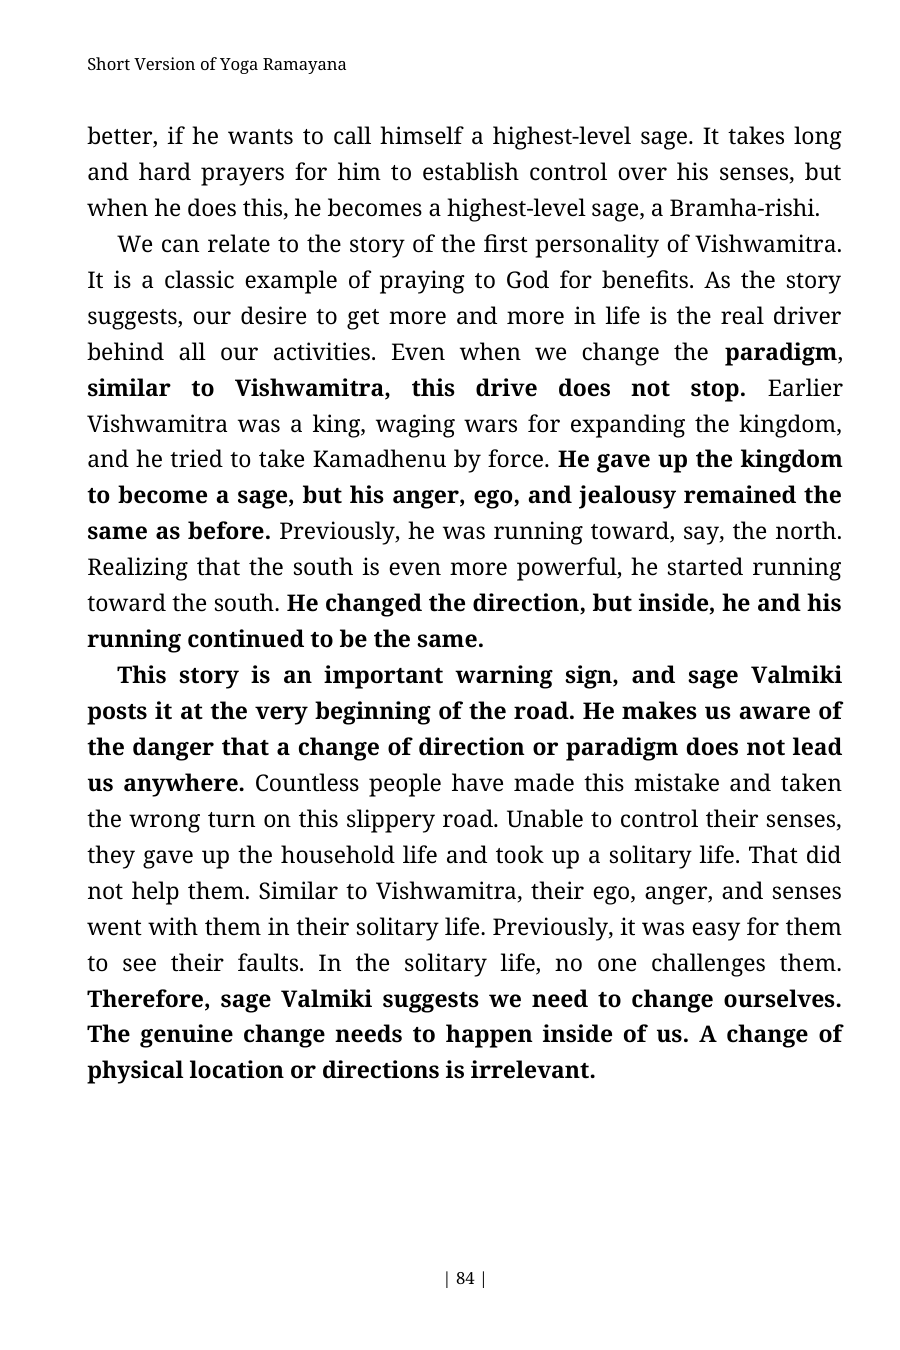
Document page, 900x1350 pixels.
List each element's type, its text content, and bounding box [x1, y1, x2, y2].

text This story is an important warning sign, and sage Valmiki posts it at the very beginning of the road. He makes us aware of the danger that a change of direction or paradigm does not lead us anywhere. Countless people have made this mistake and taken the wrong turn on this slippery road. Unable to control their senses, they gave up the household life and took up a solitary life. That did not help them. Similar to Vishwamitra, their ego, anger, and senses went with them in their solitary life. Previously, it was easy for them to see their faults. In the solitary life, no one challenges them. Therefore, sage Valmiki suggests we need to change ourselves. The genuine change needs to happen inside of us. A change of physical location or directions is irrelevant. [87, 659, 843, 1086]
text We can relate to the story of the first personality of Vishwamitra. It is a classic example of praying to God for benefits. As the story suggests, our desire to get more and more in life is the real driver behind all our activities. Even when we change the paradigm, similar to Vishwamitra, this drive does not stop. Earlier Vishwamitra was a king, waging wars for expanding the kingdom, and he tried to take Kamadhenu by force. He gave up the kingdom to become a sage, but his anger, ego, and jealousy remained the same as before. Previously, he was running toward, say, the north. Realizing that the south is even more powerful, he started running toward the south. He changed the direction, but inside, he and his running continued to be the same. [87, 228, 843, 654]
